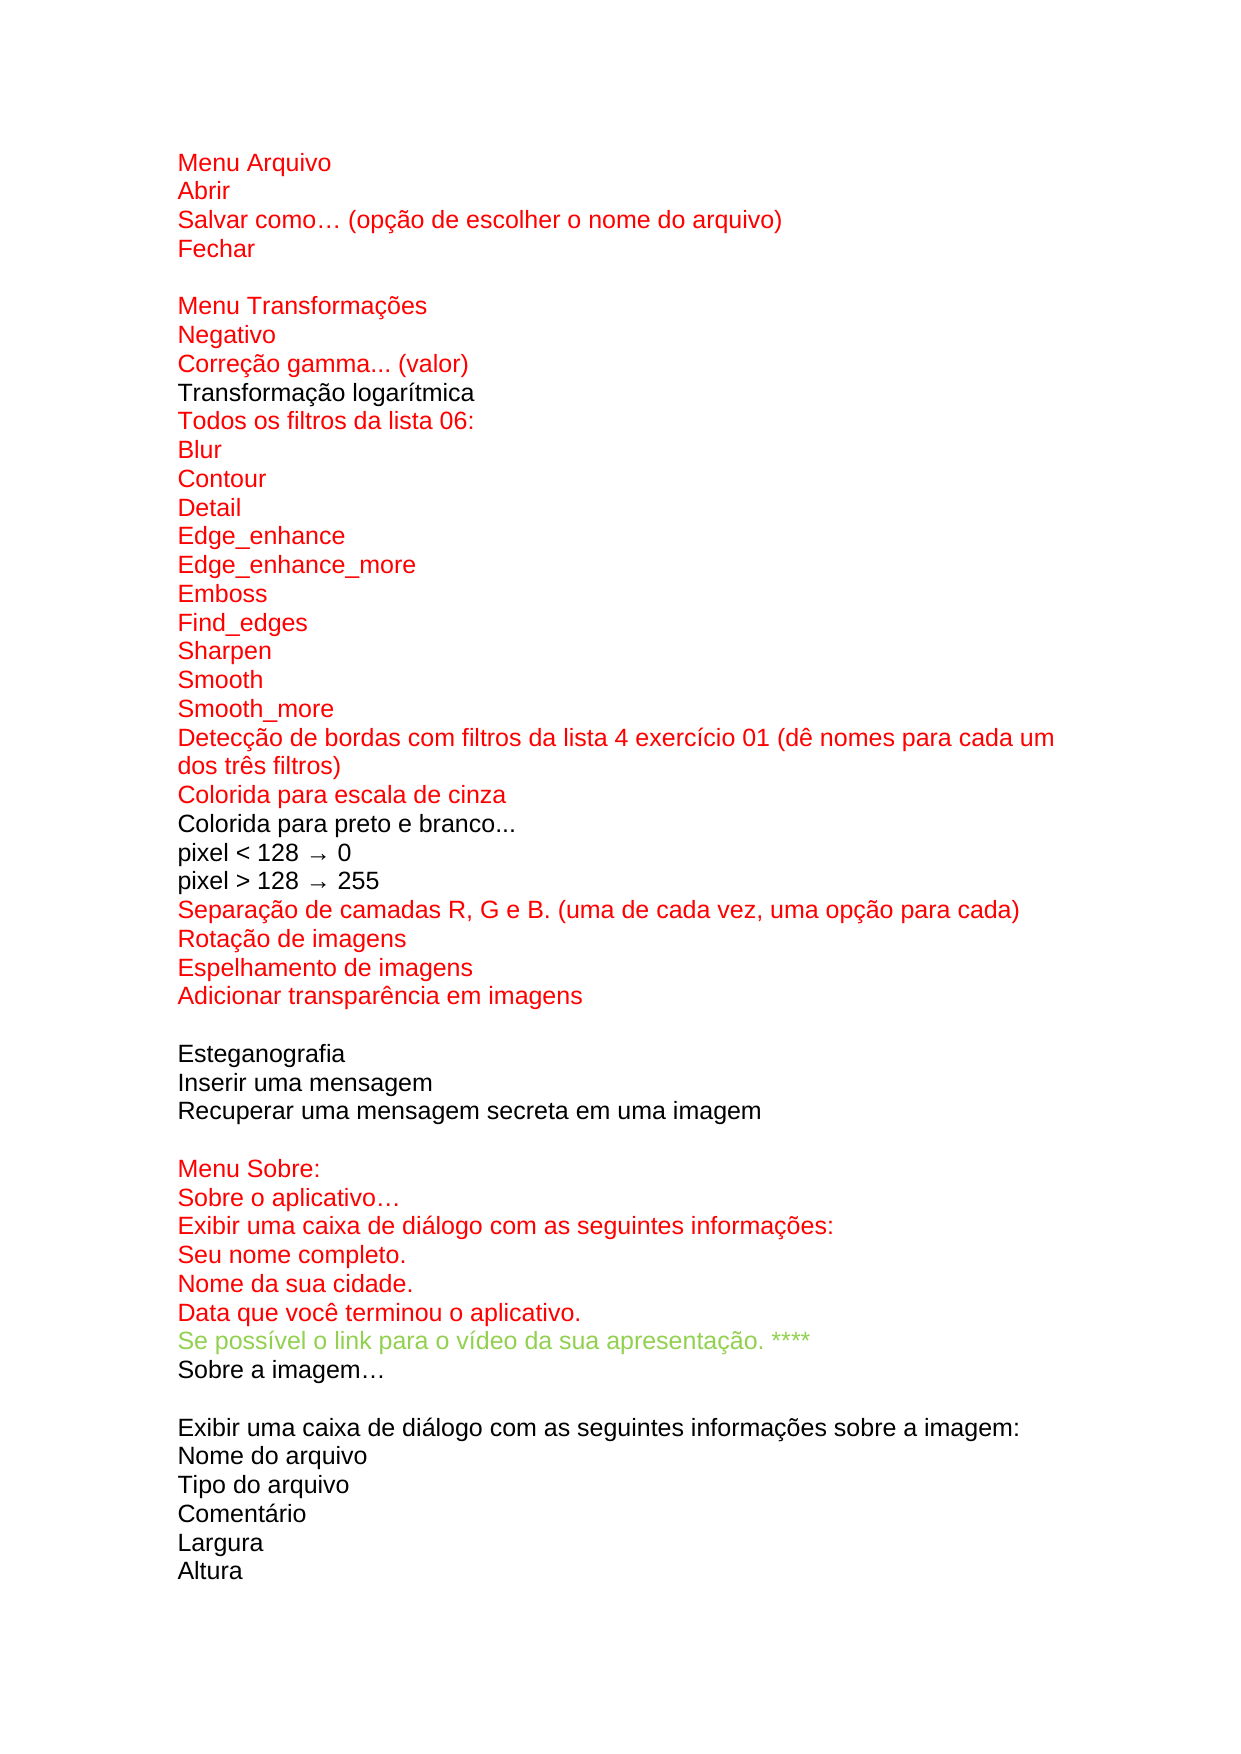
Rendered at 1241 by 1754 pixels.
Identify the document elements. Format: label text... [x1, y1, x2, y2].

text Detecção de bordas com filtros da lista 4 exercício 01 (dê nomes para cada um dos três filtros) [177, 723, 1063, 780]
text Exibir uma caixa de diálogo com as seguintes informações: [177, 1211, 1063, 1240]
text Seu nome completo. [177, 1240, 1063, 1269]
text Correção gamma... (valor) [177, 349, 1063, 378]
text Edge_enhance [177, 521, 1063, 550]
text Inserir uma mensagem [177, 1068, 1063, 1096]
text Negativo [177, 320, 1063, 349]
text Adicionar transparência em imagens [177, 981, 1063, 1010]
text Tipo do arquivo [177, 1470, 1063, 1499]
text Sobre a imagem… [177, 1355, 1063, 1384]
text Rotação de imagens [177, 924, 1063, 953]
text Sobre o aplicativo… [177, 1183, 1063, 1211]
text pixel > 128 → 255 [177, 866, 1063, 895]
text Altura [177, 1556, 1063, 1585]
text Smooth [177, 665, 1063, 694]
text Fechar [177, 234, 1063, 263]
text Comentário [177, 1499, 1063, 1528]
text Nome da sua cidade. [177, 1269, 1063, 1298]
text Detail [177, 493, 1063, 521]
text Separação de camadas R, G e B. (uma de cada vez, uma opção para cada) [177, 895, 1063, 924]
text Colorida para escala de cinza [177, 780, 1063, 809]
text Menu Arquivo [177, 148, 1063, 176]
text Nome do arquivo [177, 1441, 1063, 1470]
text Abrir [177, 176, 1063, 205]
text Colorida para preto e branco... [177, 809, 1063, 838]
text Espelhamento de imagens [177, 953, 1063, 981]
text Sharpen [177, 636, 1063, 665]
text Data que você terminou o aplicativo. [177, 1298, 1063, 1326]
text Smooth_more [177, 694, 1063, 723]
text Menu Transformações [177, 291, 1063, 320]
text Find_edges [177, 608, 1063, 636]
text Largura [177, 1528, 1063, 1556]
text Menu Sobre: [177, 1154, 1063, 1183]
text Todos os filtros da lista 06: [177, 406, 1063, 435]
text Exibir uma caixa de diálogo com as seguintes informações sobre a imagem: [177, 1413, 1063, 1441]
text Emboss [177, 579, 1063, 608]
text Recuperar uma mensagem secreta em uma imagem [177, 1096, 1063, 1125]
text Contour [177, 464, 1063, 493]
text Salvar como… (opção de escolher o nome do arquivo) [177, 205, 1063, 234]
text pixel < 128 → 0 [177, 838, 1063, 866]
text Transformação logarítmica [177, 378, 1063, 406]
text Blur [177, 435, 1063, 464]
text Esteganografia [177, 1039, 1063, 1068]
text Se possível o link para o vídeo da sua apresentação. **** [177, 1326, 1063, 1355]
text Edge_enhance_more [177, 550, 1063, 579]
